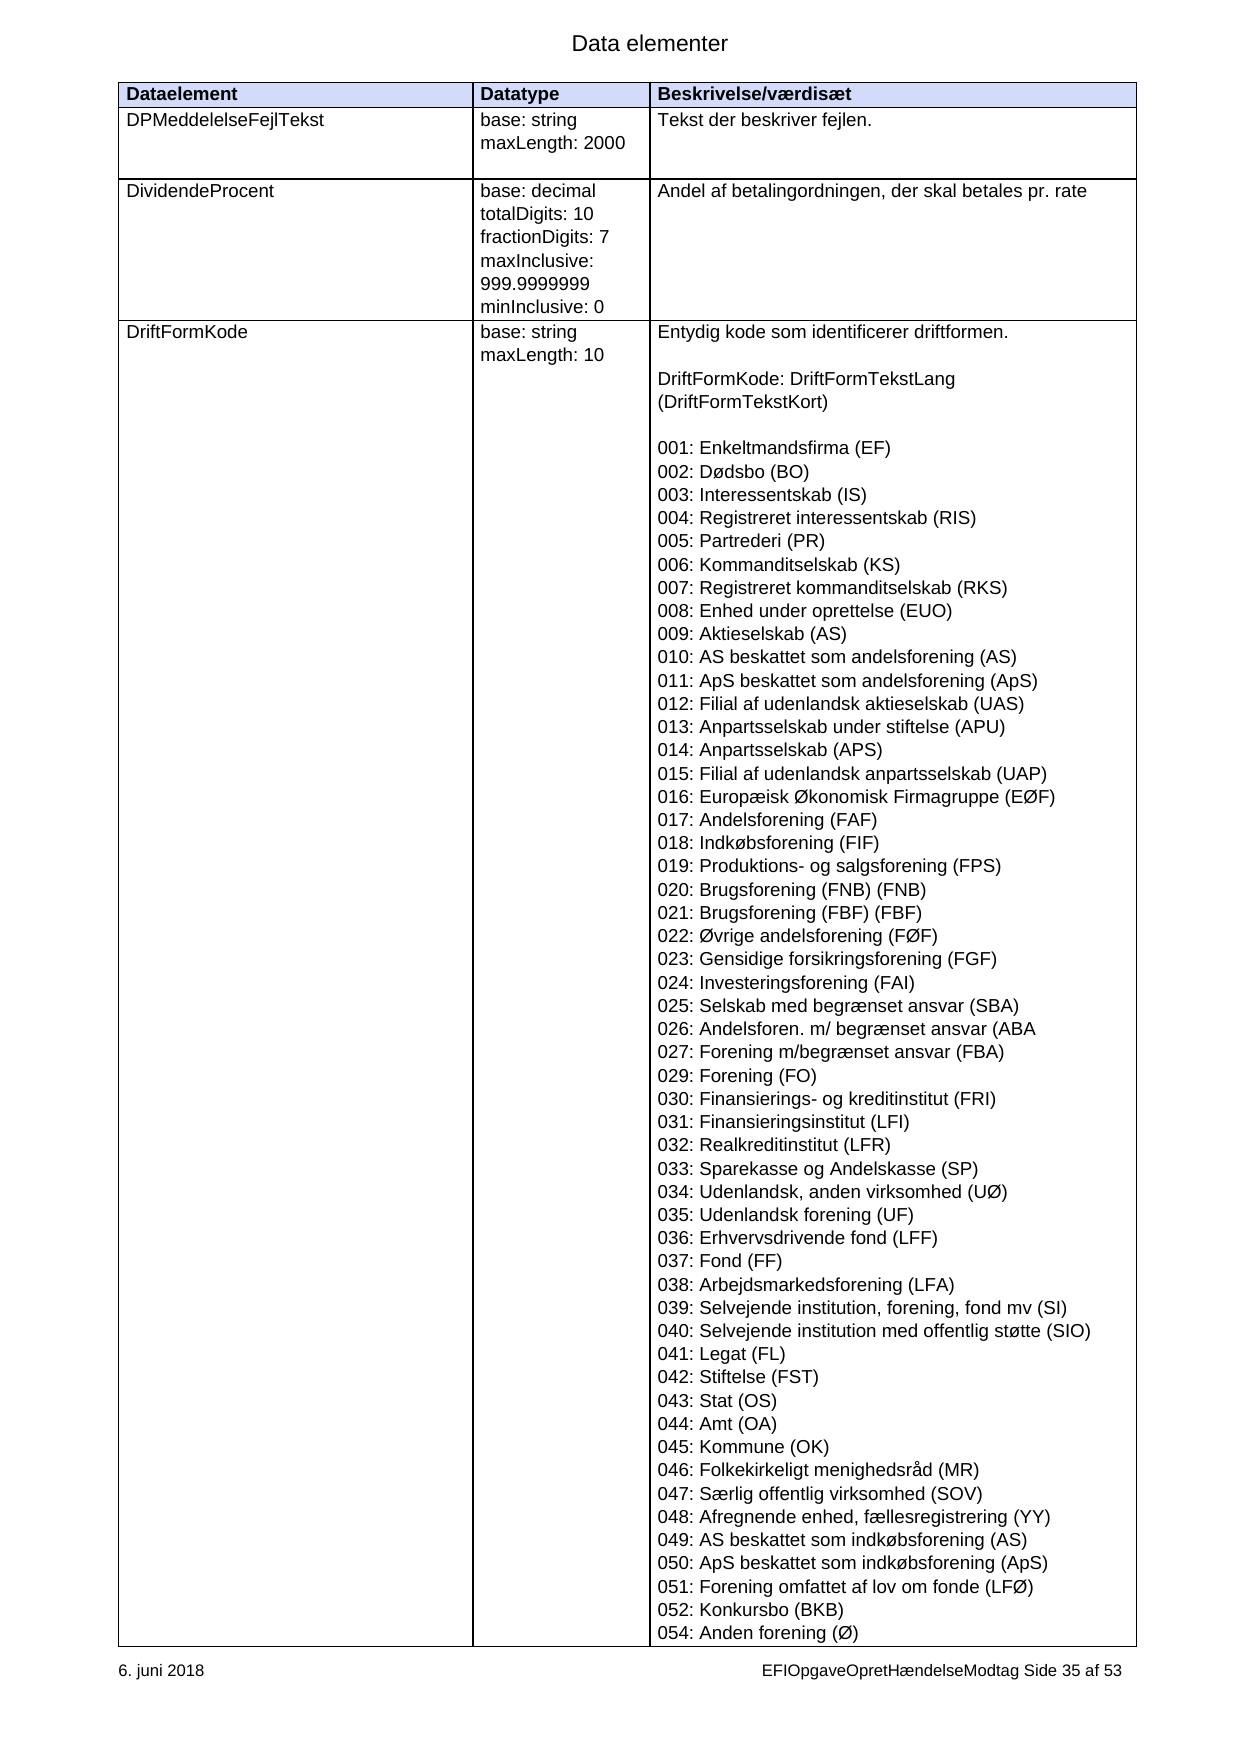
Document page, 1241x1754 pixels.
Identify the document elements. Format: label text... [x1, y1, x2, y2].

table_header Datatype [474, 83, 649, 107]
table_cell base: string maxLength: 2000 [474, 108, 649, 178]
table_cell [474, 321, 649, 1646]
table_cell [651, 321, 1136, 1646]
table_cell Tekst der beskriver fejlen. [651, 108, 1136, 178]
table_cell Andel af betalingordningen, der skal betales pr. rate [651, 180, 1136, 319]
table_cell base: decimal totalDigits: 10 fractionDigits: 7 maxInclusive: 999.9999999 minInclusive: 0 [474, 180, 649, 319]
table_cell DriftFormKode [119, 321, 472, 1646]
table_cell DividendeProcent [119, 180, 472, 319]
table_cell DPMeddelelseFejlTekst [119, 108, 472, 178]
table_header Beskrivelse/værdisæt [651, 83, 1136, 107]
table_header Dataelement [119, 83, 472, 107]
